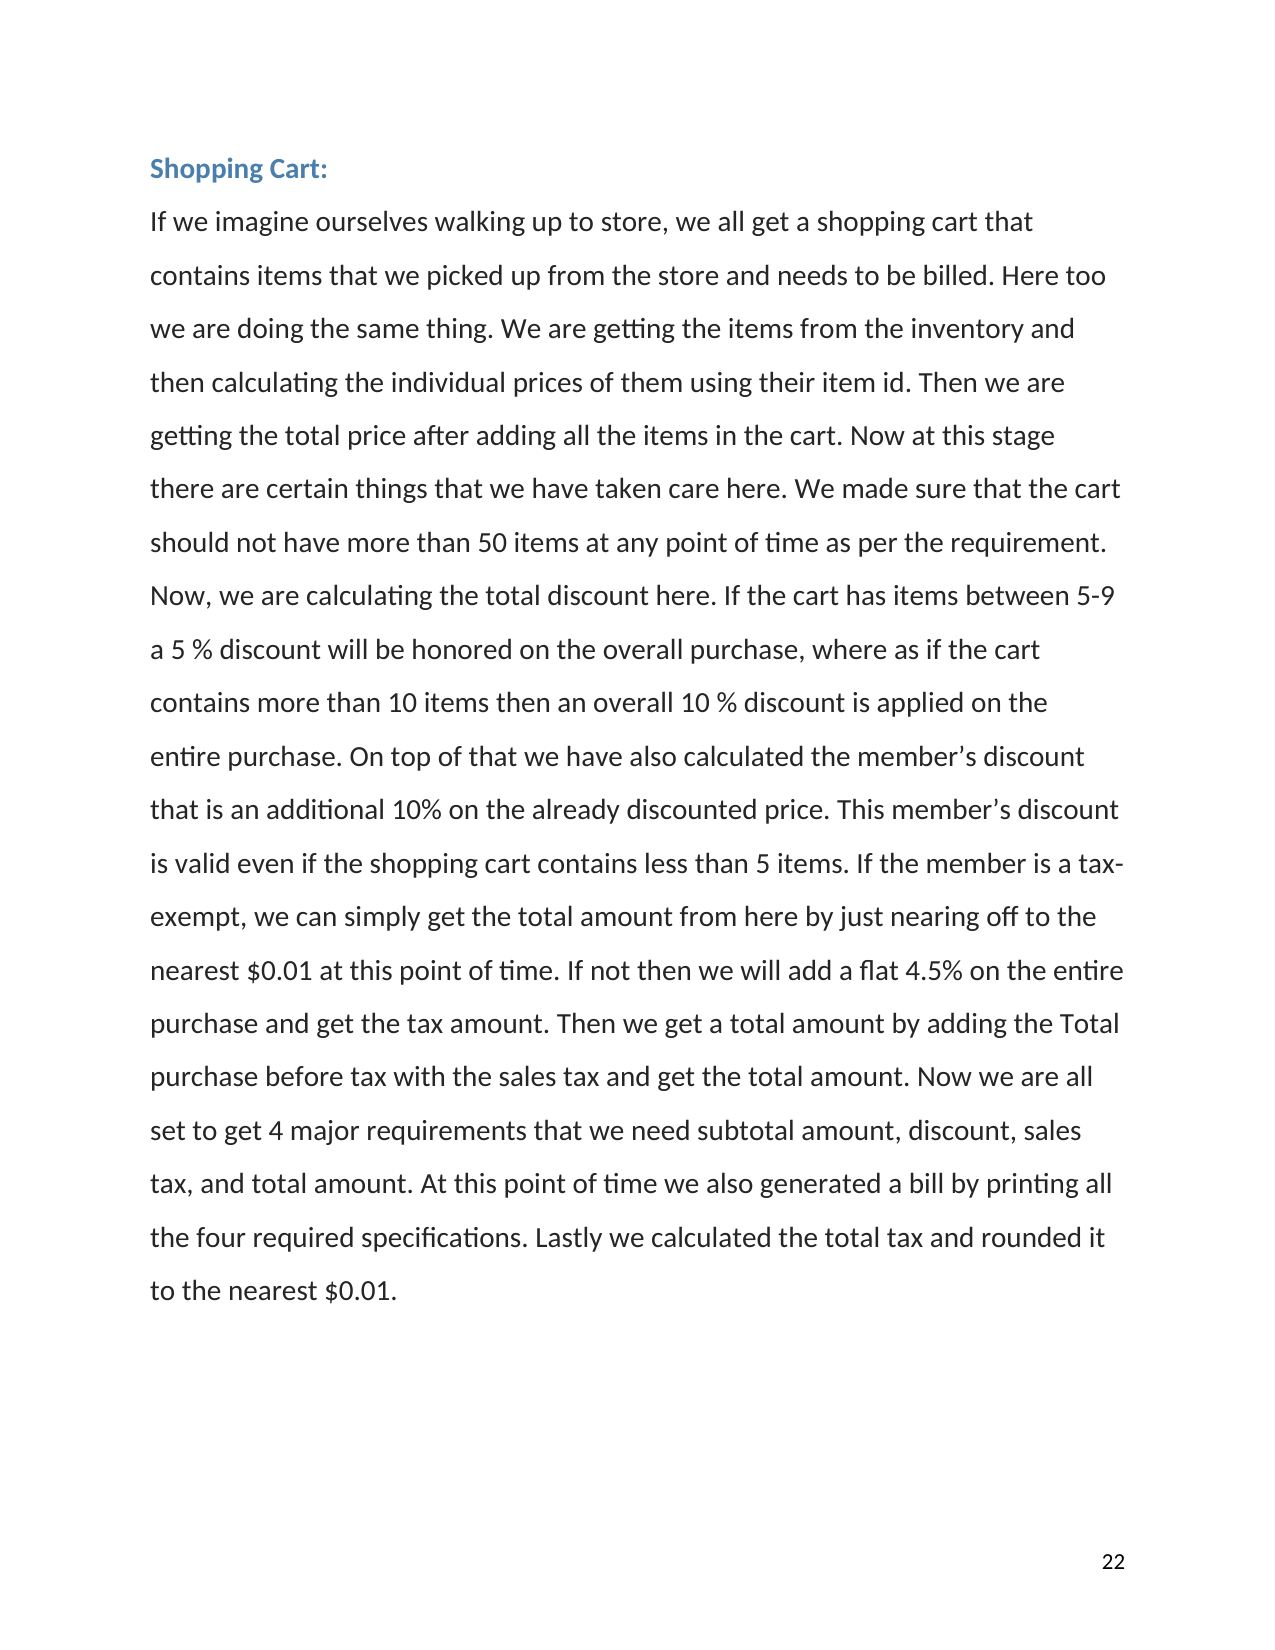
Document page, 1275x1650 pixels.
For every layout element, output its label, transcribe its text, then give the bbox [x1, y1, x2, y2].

text Shopping Cart: If we imagine ourselves walking up to store, we all get a shopping cart that contains items that we picked up from the store and needs to be billed. Here too we are doing the same thing. We are getting the items from the inventory and then calculating the individual prices of them using their item id. Then we are getting the total price after adding all the items in the cart. Now at this stage there are certain things that we have taken care here. We made sure that the cart should not have more than 50 items at any point of time as per the requirement. Now, we are calculating the total discount here. If the cart has items between 5-9 a 5 % discount will be honored on the overall purchase, where as if the cart contains more than 10 items then an overall 10 % discount is applied on the entire purchase. On top of that we have also calculated the member’s discount that is an additional 10% on the already discounted price. This member’s discount is valid even if the shopping cart contains less than 5 items. If the member is a tax-exempt, we can simply get the total amount from here by just nearing off to the nearest $0.01 at this point of time. If not then we will add a flat 4.5% on the entire purchase and get the tax amount. Then we get a total amount by adding the Total purchase before tax with the sales tax and get the total amount. Now we are all set to get 4 major requirements that we need subtotal amount, discount, sales tax, and total amount. At this point of time we also generated a bill by printing all the four required specifications. Lastly we calculated the total tax and rounded it to the nearest $0.01. [150, 150, 1125, 1308]
